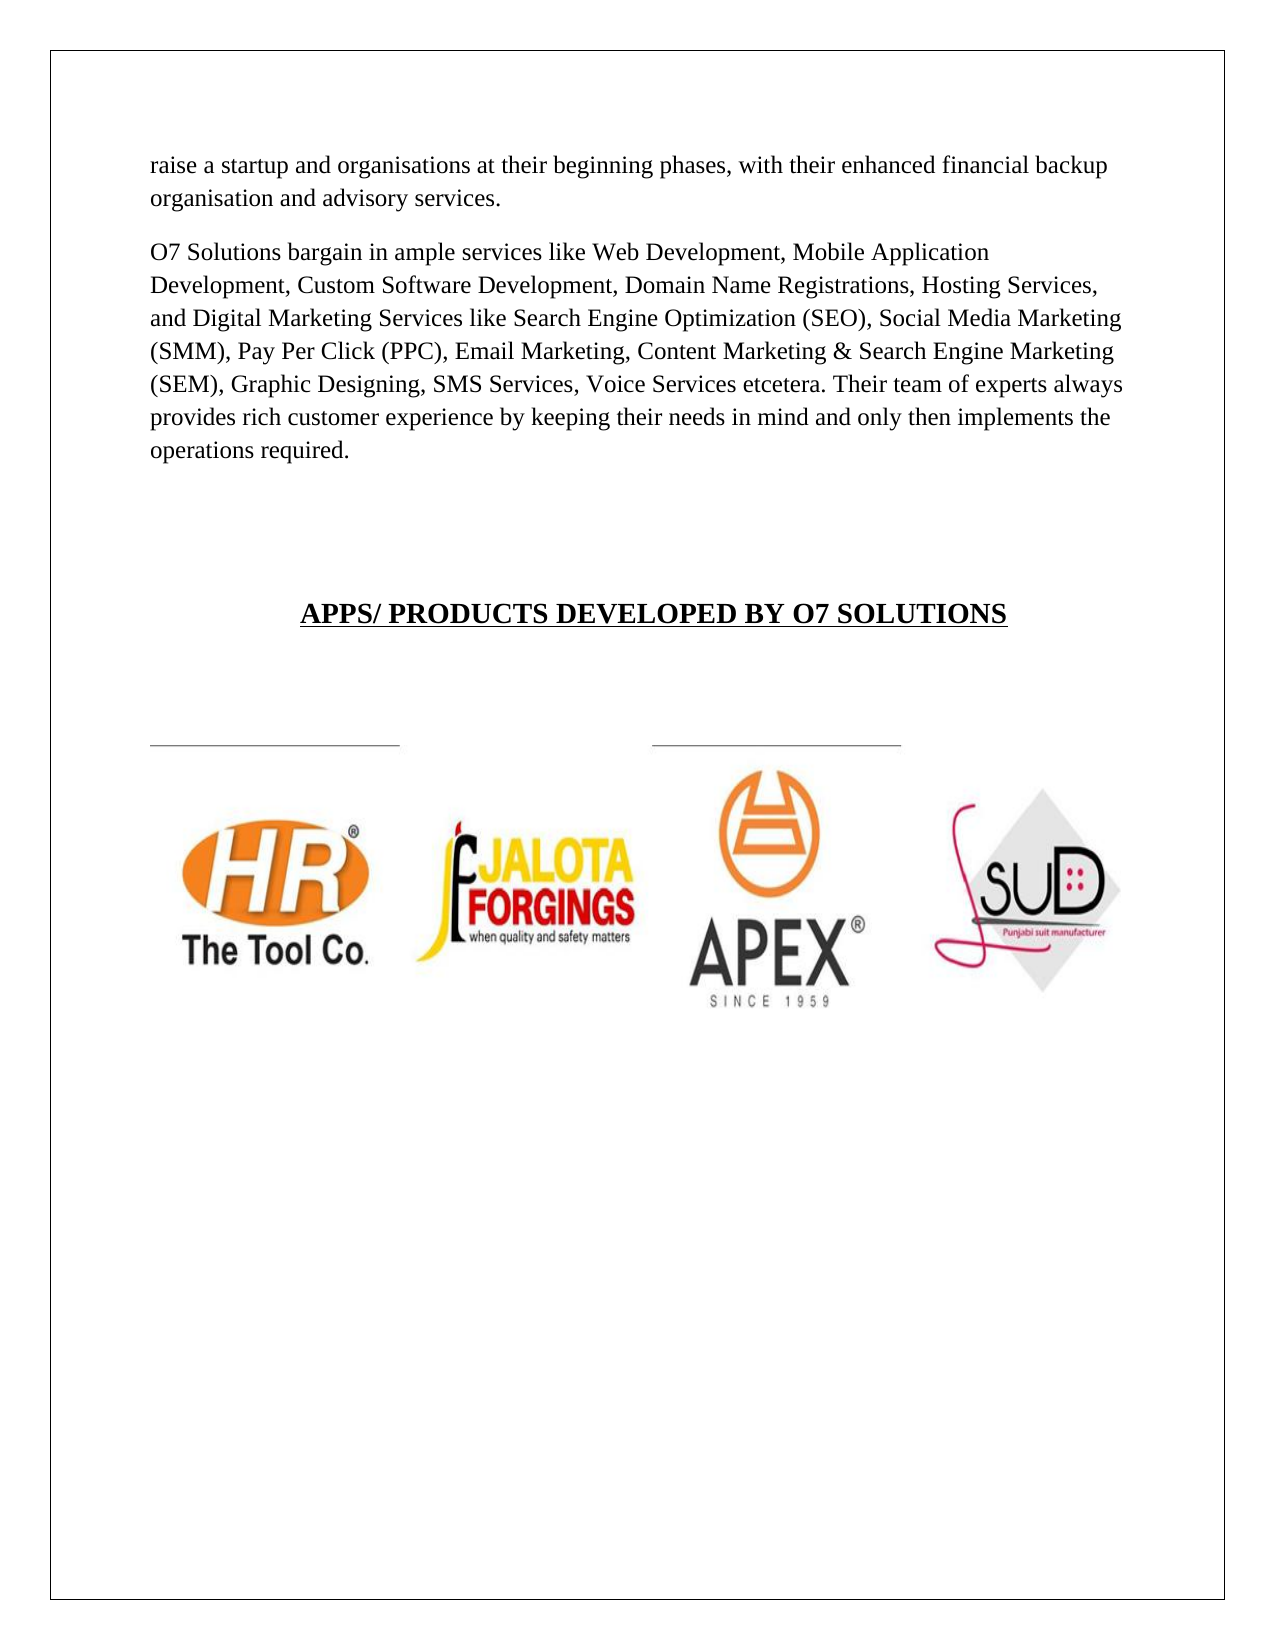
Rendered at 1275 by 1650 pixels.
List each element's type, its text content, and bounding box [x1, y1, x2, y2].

text O7 Solutions bargain in ample services like Web Development, Mobile Application Development, Custom Software Development, Domain Name Registrations, Hosting Services, and Digital Marketing Services like Search Engine Optimization (SEO), Social Media Marketing (SMM), Pay Per Click (PPC), Email Marketing, Content Marketing & Search Engine Marketing (SEM), Graphic Designing, SMS Services, Voice Services etcetera. Their team of experts always provides rich customer experience by keeping their needs in mind and only then implements the operations required. [150, 237, 1125, 464]
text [150, 150, 1125, 212]
picture [150, 745, 1153, 1038]
text APPS/ PRODUCTS DEVELOPED BY O7 SOLUTIONS [300, 597, 1125, 630]
